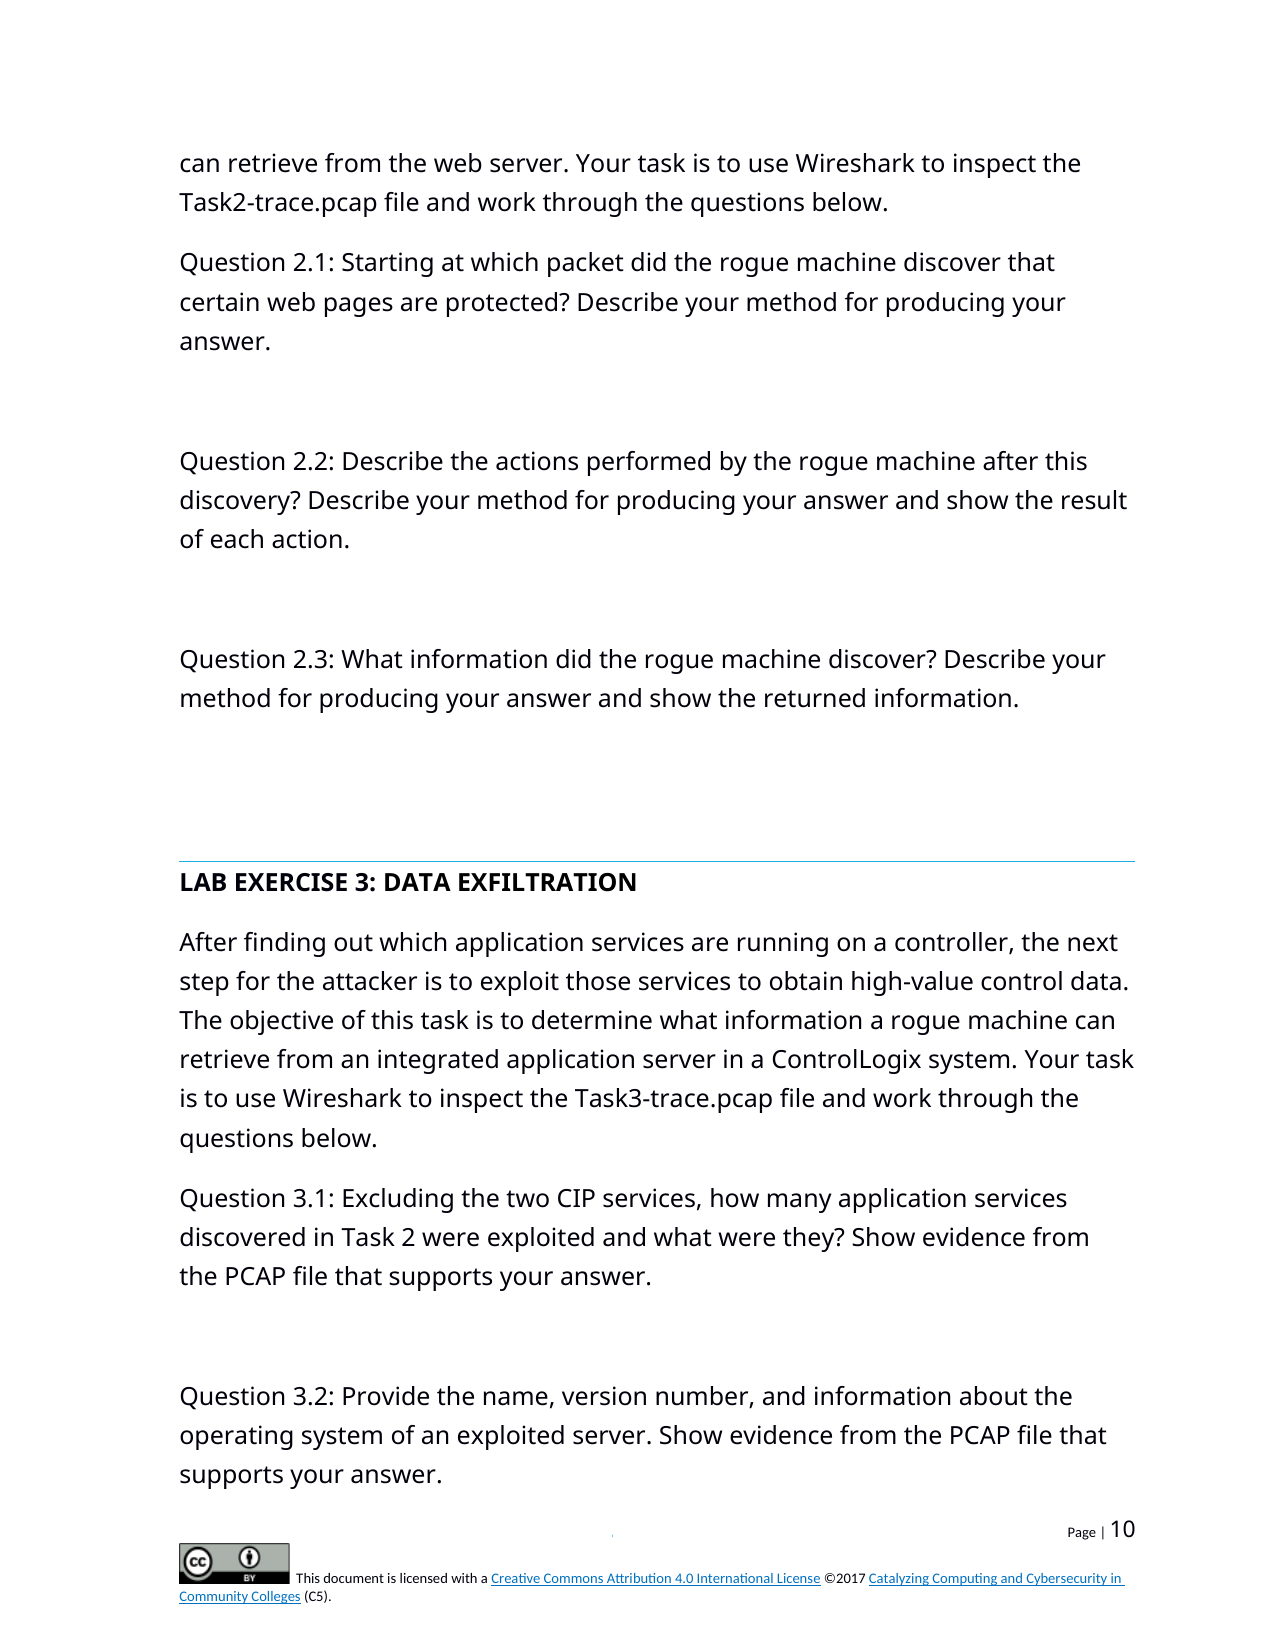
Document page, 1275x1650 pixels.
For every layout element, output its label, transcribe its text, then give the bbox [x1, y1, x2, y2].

text Question 3.1: Excluding the two CIP services, how many application services discovered in Task 2 were exploited and what were they? Show evidence from the PCAP file that supports your answer. [179, 1180, 1135, 1293]
text LAB EXERCISE 3: DATA EXFILTRATION [179, 862, 1135, 898]
text Question 2.2: Describe the actions performed by the rogue machine after this discovery? Describe your method for producing your answer and show the result of each action. [179, 443, 1135, 556]
text Question 2.1: Starting at which packet did the rogue machine discover that certain web pages are protected? Describe your method for producing your answer. [179, 245, 1135, 357]
text Question 2.3: What information did the rogue machine discover? Describe your method for producing your answer and show the returned information. [179, 642, 1135, 715]
text Question 3.2: Provide the name, version number, and information about the operating system of an exploited server. Show evidence from the PCAP file that supports your answer. [179, 1379, 1135, 1491]
text After finding out which application services are running on a controller, the next step for the attacker is to exploit those services to obtain high-value control data. The objective of this task is to determine what information a rogue machine can retrieve from an integrated application server in a ControlLogix system. Your task is to use Wireshark to inspect the Task3-trace.pcap file and work through the questions below. [179, 924, 1135, 1154]
picture [179, 1543, 290, 1584]
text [179, 146, 1135, 219]
